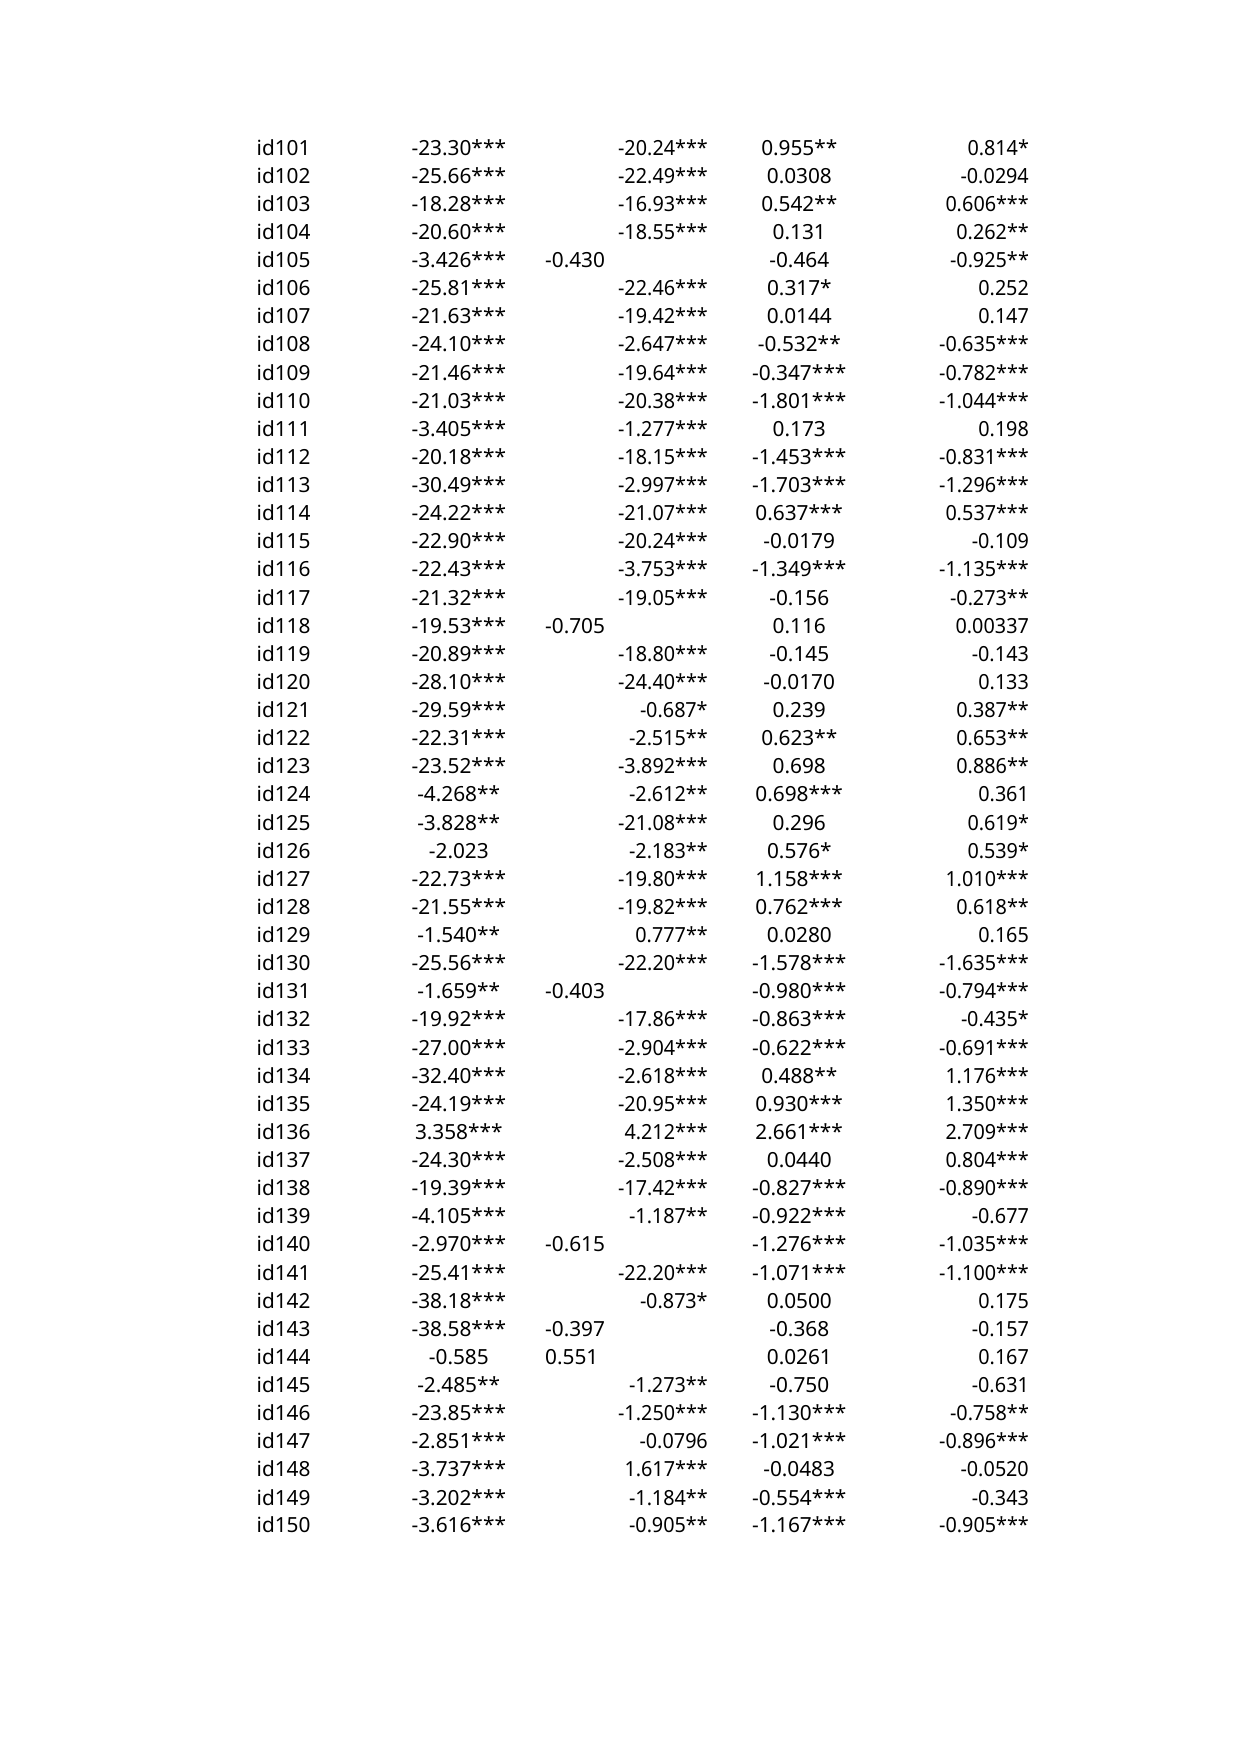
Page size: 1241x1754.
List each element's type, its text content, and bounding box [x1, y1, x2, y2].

table_cell 0.0280 [708, 922, 891, 950]
table_cell id132 [256, 1006, 372, 1034]
table_cell -0.368 [708, 1315, 891, 1343]
table_cell id149 [256, 1484, 372, 1512]
table_cell -1.044*** [891, 387, 1028, 415]
table_cell -2.508*** [545, 1147, 707, 1175]
table_cell -20.24*** [545, 528, 707, 556]
table_cell 0.131 [708, 219, 891, 247]
table_cell -0.554*** [708, 1484, 891, 1512]
table_cell -0.782*** [891, 359, 1028, 387]
table_cell -1.135*** [891, 556, 1028, 584]
table_cell -0.677 [891, 1203, 1028, 1231]
table_cell -1.035*** [891, 1231, 1028, 1259]
table_cell -1.801*** [708, 387, 891, 415]
table_cell -0.705 [545, 612, 707, 640]
table_cell id108 [256, 331, 372, 359]
table_cell -21.32*** [372, 584, 545, 612]
table_cell -20.18*** [372, 444, 545, 472]
table_cell -20.38*** [545, 387, 707, 415]
table_cell 0.133 [891, 669, 1028, 697]
table_cell -0.403 [545, 978, 707, 1006]
table_cell -0.157 [891, 1315, 1028, 1343]
table_cell -18.55*** [545, 219, 707, 247]
table_cell -22.73*** [372, 865, 545, 893]
table_cell -0.143 [891, 640, 1028, 668]
table_cell id135 [256, 1090, 372, 1118]
table_cell -25.66*** [372, 162, 545, 190]
table_cell 0.539* [891, 837, 1028, 865]
table_cell -25.81*** [372, 275, 545, 303]
table_cell id103 [256, 190, 372, 218]
table_header id101 [256, 135, 372, 162]
table_cell -24.40*** [545, 669, 707, 697]
table_cell -30.49*** [372, 472, 545, 500]
table_cell 0.262** [891, 219, 1028, 247]
table_cell 0.886** [891, 753, 1028, 781]
table_cell -0.980*** [708, 978, 891, 1006]
table_cell id137 [256, 1147, 372, 1175]
table_cell 0.619* [891, 809, 1028, 837]
table_cell -1.578*** [708, 950, 891, 978]
table_cell -1.296*** [891, 472, 1028, 500]
table_cell 1.010*** [891, 865, 1028, 893]
table_cell -0.435* [891, 1006, 1028, 1034]
table_cell -2.183** [545, 837, 707, 865]
table_cell id133 [256, 1034, 372, 1062]
table_cell 2.709*** [891, 1119, 1028, 1147]
table_cell 0.00337 [891, 612, 1028, 640]
table_cell -19.53*** [372, 612, 545, 640]
table_cell -3.426*** [372, 247, 545, 275]
table_cell -0.397 [545, 1315, 707, 1343]
table_cell id143 [256, 1315, 372, 1343]
table_cell 0.0500 [708, 1287, 891, 1315]
table_cell -17.42*** [545, 1175, 707, 1203]
table_cell -24.19*** [372, 1090, 545, 1118]
table_cell -2.023 [372, 837, 545, 865]
table_cell -28.10*** [372, 669, 545, 697]
table_cell 0.387** [891, 697, 1028, 725]
table_cell -4.105*** [372, 1203, 545, 1231]
table_cell -19.05*** [545, 584, 707, 612]
table_cell -0.430 [545, 247, 707, 275]
table_cell 0.116 [708, 612, 891, 640]
table_cell 0.0308 [708, 162, 891, 190]
table_cell -21.63*** [372, 303, 545, 331]
table_cell -0.750 [708, 1372, 891, 1400]
table_cell 0.762*** [708, 894, 891, 922]
table_cell 0.698 [708, 753, 891, 781]
table_cell -22.31*** [372, 725, 545, 753]
table_cell -24.10*** [372, 331, 545, 359]
table_cell -0.0796 [545, 1428, 707, 1456]
table_cell -1.021*** [708, 1428, 891, 1456]
table_cell -0.831*** [891, 444, 1028, 472]
table_cell -19.92*** [372, 1006, 545, 1034]
table_cell -2.485** [372, 1372, 545, 1400]
table_cell -0.922*** [708, 1203, 891, 1231]
table_cell -3.202*** [372, 1484, 545, 1512]
table_cell -0.343 [891, 1484, 1028, 1512]
table_cell 0.804*** [891, 1147, 1028, 1175]
table_cell id121 [256, 697, 372, 725]
table_cell -17.86*** [545, 1006, 707, 1034]
table_cell 0.0144 [708, 303, 891, 331]
table_cell -1.276*** [708, 1231, 891, 1259]
table_cell id102 [256, 162, 372, 190]
table_cell -0.890*** [891, 1175, 1028, 1203]
table_cell -18.15*** [545, 444, 707, 472]
table_cell -1.453*** [708, 444, 891, 472]
table_cell id126 [256, 837, 372, 865]
table_cell -20.89*** [372, 640, 545, 668]
table_cell id142 [256, 1287, 372, 1315]
table_cell id109 [256, 359, 372, 387]
table_cell 1.176*** [891, 1062, 1028, 1090]
table_cell 0.537*** [891, 500, 1028, 528]
table_cell -19.39*** [372, 1175, 545, 1203]
table_cell -32.40*** [372, 1062, 545, 1090]
table_cell -0.758** [891, 1400, 1028, 1428]
table_cell 0.252 [891, 275, 1028, 303]
table_cell id139 [256, 1203, 372, 1231]
table_cell 0.0440 [708, 1147, 891, 1175]
table_cell -23.52*** [372, 753, 545, 781]
table_cell id129 [256, 922, 372, 950]
table_cell id123 [256, 753, 372, 781]
table_cell -1.187** [545, 1203, 707, 1231]
table_cell -19.64*** [545, 359, 707, 387]
table_cell -21.46*** [372, 359, 545, 387]
table_cell 3.358*** [372, 1119, 545, 1147]
table_cell id146 [256, 1400, 372, 1428]
table_cell 0.698*** [708, 781, 891, 809]
table_cell -21.08*** [545, 809, 707, 837]
table_cell 0.637*** [708, 500, 891, 528]
table_cell -0.635*** [891, 331, 1028, 359]
table_cell id138 [256, 1175, 372, 1203]
table_cell id119 [256, 640, 372, 668]
table_header 0.814* [891, 135, 1028, 162]
table_cell -21.55*** [372, 894, 545, 922]
table_cell -1.349*** [708, 556, 891, 584]
table_cell -2.647*** [545, 331, 707, 359]
table_cell id112 [256, 444, 372, 472]
table_cell id131 [256, 978, 372, 1006]
table_cell -0.156 [708, 584, 891, 612]
table_cell -3.737*** [372, 1456, 545, 1484]
table_cell -20.60*** [372, 219, 545, 247]
table_cell -3.616*** [372, 1512, 545, 1539]
table_cell 0.930*** [708, 1090, 891, 1118]
table_cell 0.623** [708, 725, 891, 753]
table_cell id122 [256, 725, 372, 753]
table_cell -1.071*** [708, 1259, 891, 1287]
table_header -20.24*** [545, 135, 707, 162]
table_cell 0.317* [708, 275, 891, 303]
table_cell -22.20*** [545, 1259, 707, 1287]
table_cell -22.46*** [545, 275, 707, 303]
table_cell 4.212*** [545, 1119, 707, 1147]
table_cell 0.198 [891, 415, 1028, 443]
table_cell -0.615 [545, 1231, 707, 1259]
table_cell -22.43*** [372, 556, 545, 584]
table_cell -29.59*** [372, 697, 545, 725]
table_cell -1.250*** [545, 1400, 707, 1428]
table_cell -0.464 [708, 247, 891, 275]
table_cell id136 [256, 1119, 372, 1147]
table_cell id114 [256, 500, 372, 528]
table_cell -0.0483 [708, 1456, 891, 1484]
table_cell -1.703*** [708, 472, 891, 500]
table_cell -1.277*** [545, 415, 707, 443]
table_cell -25.41*** [372, 1259, 545, 1287]
table_cell id148 [256, 1456, 372, 1484]
table_cell -3.892*** [545, 753, 707, 781]
table_cell -2.904*** [545, 1034, 707, 1062]
table_cell -1.100*** [891, 1259, 1028, 1287]
table_cell -0.873* [545, 1287, 707, 1315]
table_cell id120 [256, 669, 372, 697]
table_cell -0.532** [708, 331, 891, 359]
table_cell id147 [256, 1428, 372, 1456]
table_cell -0.925** [891, 247, 1028, 275]
table_cell -24.30*** [372, 1147, 545, 1175]
table_cell 0.175 [891, 1287, 1028, 1315]
table_cell 0.777** [545, 922, 707, 950]
table_cell id125 [256, 809, 372, 837]
table_cell id111 [256, 415, 372, 443]
table_cell -3.753*** [545, 556, 707, 584]
table_cell -0.687* [545, 697, 707, 725]
table_cell 0.618** [891, 894, 1028, 922]
table_cell 0.173 [708, 415, 891, 443]
table_cell -2.618*** [545, 1062, 707, 1090]
table_cell id144 [256, 1344, 372, 1372]
table_cell id107 [256, 303, 372, 331]
table_cell id105 [256, 247, 372, 275]
table_cell -1.167*** [708, 1512, 891, 1539]
table_cell 0.296 [708, 809, 891, 837]
table_cell 0.488** [708, 1062, 891, 1090]
table_cell -0.691*** [891, 1034, 1028, 1062]
table_cell -19.82*** [545, 894, 707, 922]
table_cell -0.109 [891, 528, 1028, 556]
table_cell id118 [256, 612, 372, 640]
table_cell -18.28*** [372, 190, 545, 218]
table_cell -19.42*** [545, 303, 707, 331]
table_cell 0.0261 [708, 1344, 891, 1372]
table_cell id141 [256, 1259, 372, 1287]
table_cell 0.576* [708, 837, 891, 865]
table_cell -22.20*** [545, 950, 707, 978]
table_cell -0.905*** [891, 1512, 1028, 1539]
table_cell -21.07*** [545, 500, 707, 528]
table_header 0.955** [708, 135, 891, 162]
table_cell id116 [256, 556, 372, 584]
table_cell 0.653** [891, 725, 1028, 753]
table_cell -1.635*** [891, 950, 1028, 978]
table_cell 0.167 [891, 1344, 1028, 1372]
table_cell id145 [256, 1372, 372, 1400]
table_cell -0.0179 [708, 528, 891, 556]
table_cell 0.147 [891, 303, 1028, 331]
table_cell -16.93*** [545, 190, 707, 218]
table_cell -2.515** [545, 725, 707, 753]
table_cell id110 [256, 387, 372, 415]
table_cell id117 [256, 584, 372, 612]
table_cell -1.540** [372, 922, 545, 950]
table_cell id106 [256, 275, 372, 303]
table_cell 1.617*** [545, 1456, 707, 1484]
table_cell -0.0520 [891, 1456, 1028, 1484]
table_cell -0.585 [372, 1344, 545, 1372]
table_cell -3.828** [372, 809, 545, 837]
table_cell -38.58*** [372, 1315, 545, 1343]
table_cell -2.612** [545, 781, 707, 809]
table_cell -0.145 [708, 640, 891, 668]
table_cell id130 [256, 950, 372, 978]
table_cell -0.794*** [891, 978, 1028, 1006]
table_cell -19.80*** [545, 865, 707, 893]
table_cell -2.997*** [545, 472, 707, 500]
table_cell -4.268** [372, 781, 545, 809]
table_cell -22.90*** [372, 528, 545, 556]
table_cell id134 [256, 1062, 372, 1090]
table_cell id113 [256, 472, 372, 500]
table_cell 1.350*** [891, 1090, 1028, 1118]
table_cell id150 [256, 1512, 372, 1539]
table_cell -0.896*** [891, 1428, 1028, 1456]
table_cell 0.542** [708, 190, 891, 218]
table_cell id124 [256, 781, 372, 809]
table_cell -25.56*** [372, 950, 545, 978]
table_cell -0.273** [891, 584, 1028, 612]
table_cell -0.905** [545, 1512, 707, 1539]
table_cell -24.22*** [372, 500, 545, 528]
table_cell -2.970*** [372, 1231, 545, 1259]
table_cell -20.95*** [545, 1090, 707, 1118]
table_cell 0.606*** [891, 190, 1028, 218]
table_cell -18.80*** [545, 640, 707, 668]
table_cell 2.661*** [708, 1119, 891, 1147]
table_cell -27.00*** [372, 1034, 545, 1062]
table_cell -0.0170 [708, 669, 891, 697]
table_cell -0.347*** [708, 359, 891, 387]
table_cell id128 [256, 894, 372, 922]
table_cell id104 [256, 219, 372, 247]
table_cell -0.863*** [708, 1006, 891, 1034]
table_cell 0.361 [891, 781, 1028, 809]
table_cell 0.239 [708, 697, 891, 725]
table_cell id115 [256, 528, 372, 556]
table_cell -1.273** [545, 1372, 707, 1400]
table_cell 0.165 [891, 922, 1028, 950]
table_cell -38.18*** [372, 1287, 545, 1315]
table_cell -0.622*** [708, 1034, 891, 1062]
table_cell -22.49*** [545, 162, 707, 190]
table_header -23.30*** [372, 135, 545, 162]
table_cell id127 [256, 865, 372, 893]
table_cell -23.85*** [372, 1400, 545, 1428]
table_cell id140 [256, 1231, 372, 1259]
table_cell -1.659** [372, 978, 545, 1006]
table_cell -0.0294 [891, 162, 1028, 190]
table_cell -1.184** [545, 1484, 707, 1512]
table_cell -21.03*** [372, 387, 545, 415]
table_cell 1.158*** [708, 865, 891, 893]
table_cell -1.130*** [708, 1400, 891, 1428]
table_cell 0.551 [545, 1344, 707, 1372]
table_cell -2.851*** [372, 1428, 545, 1456]
table_cell -0.631 [891, 1372, 1028, 1400]
table_cell -0.827*** [708, 1175, 891, 1203]
table_cell -3.405*** [372, 415, 545, 443]
